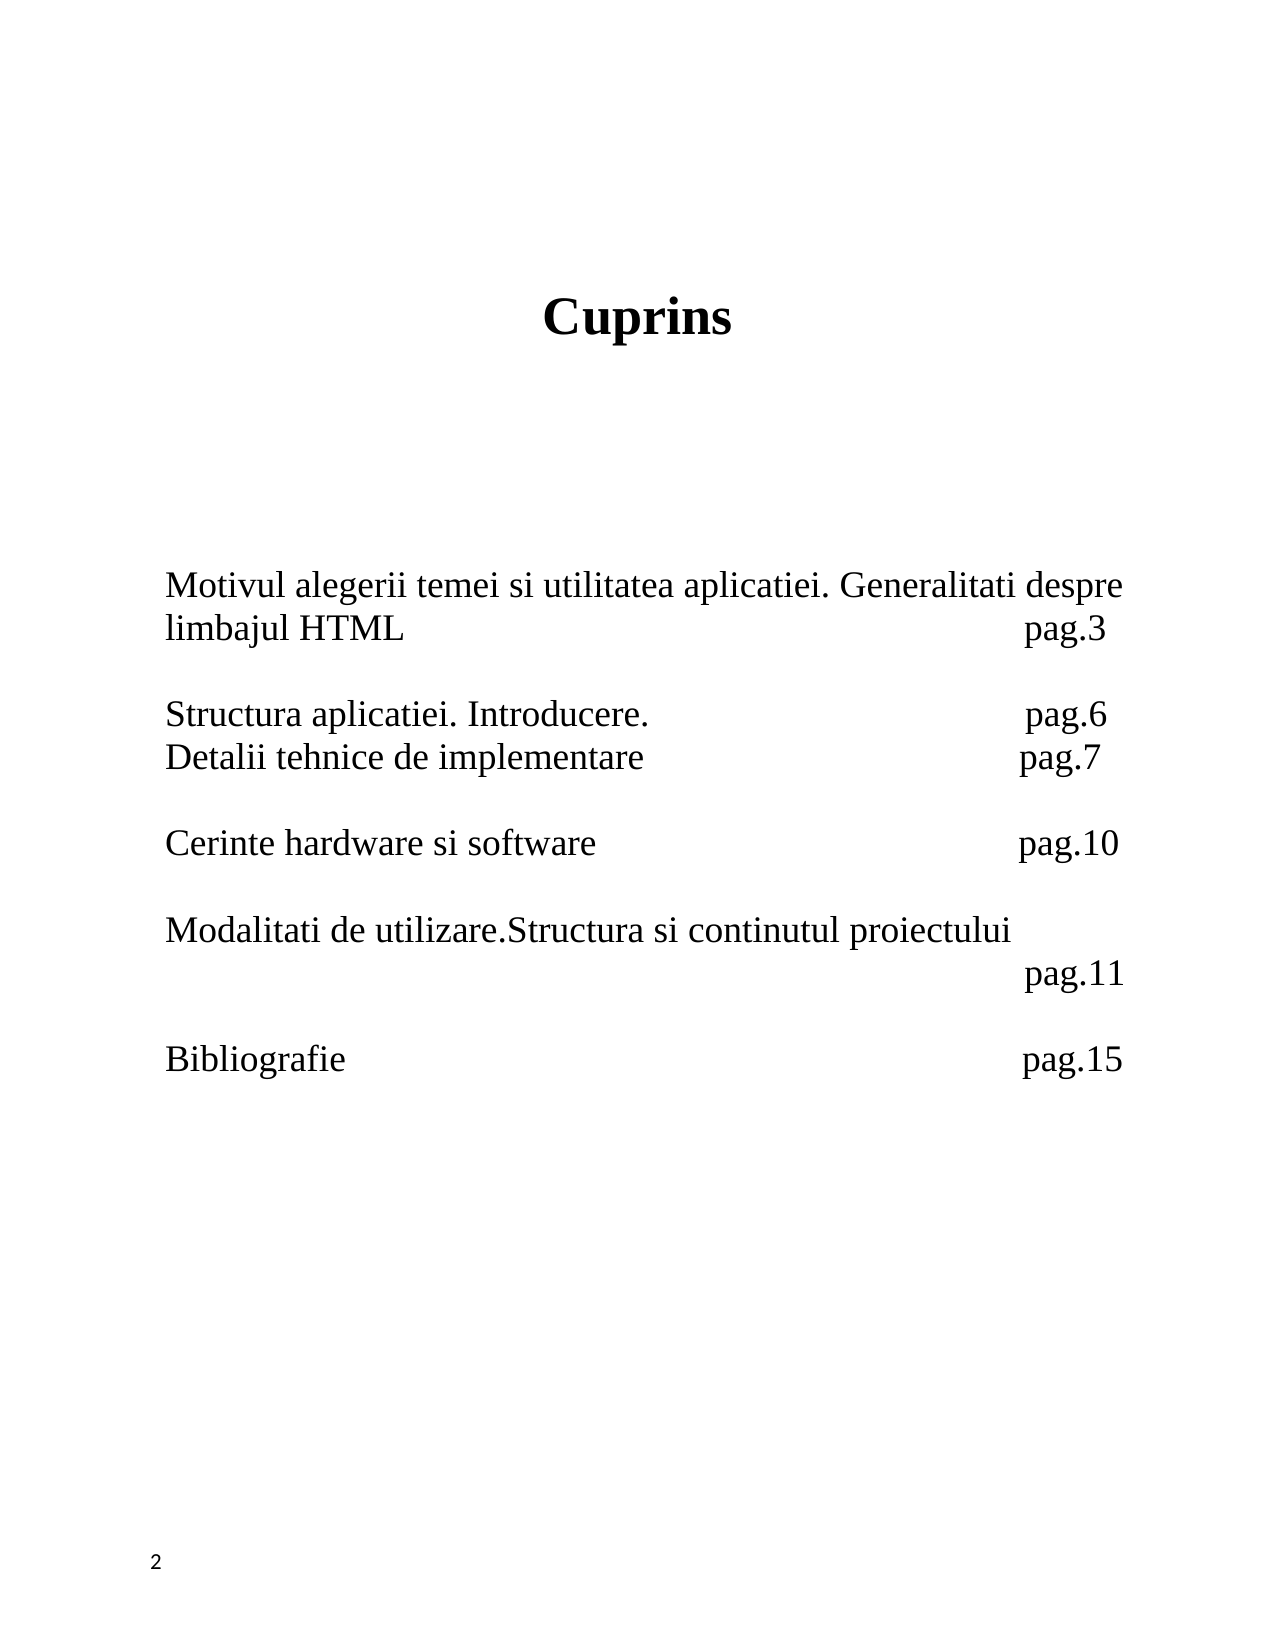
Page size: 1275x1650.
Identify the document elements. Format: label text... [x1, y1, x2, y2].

text Detalii tehnice de implementare pag.7 [165, 734, 1125, 778]
text limbajul HTML pag.3 [165, 605, 1125, 648]
text Cuprins [150, 284, 1125, 346]
text Bibliografie pag.15 [165, 1036, 1125, 1079]
text Modalitati de utilizare.Structura si continutul proiectului [165, 907, 1125, 950]
text Structura aplicatiei. Introducere. pag.6 [165, 691, 1125, 734]
text Motivul alegerii temei si utilitatea aplicatiei. Generalitati despre [165, 562, 1125, 605]
text pag.11 [165, 950, 1125, 993]
text Cerinte hardware si software pag.10 [165, 821, 1125, 864]
